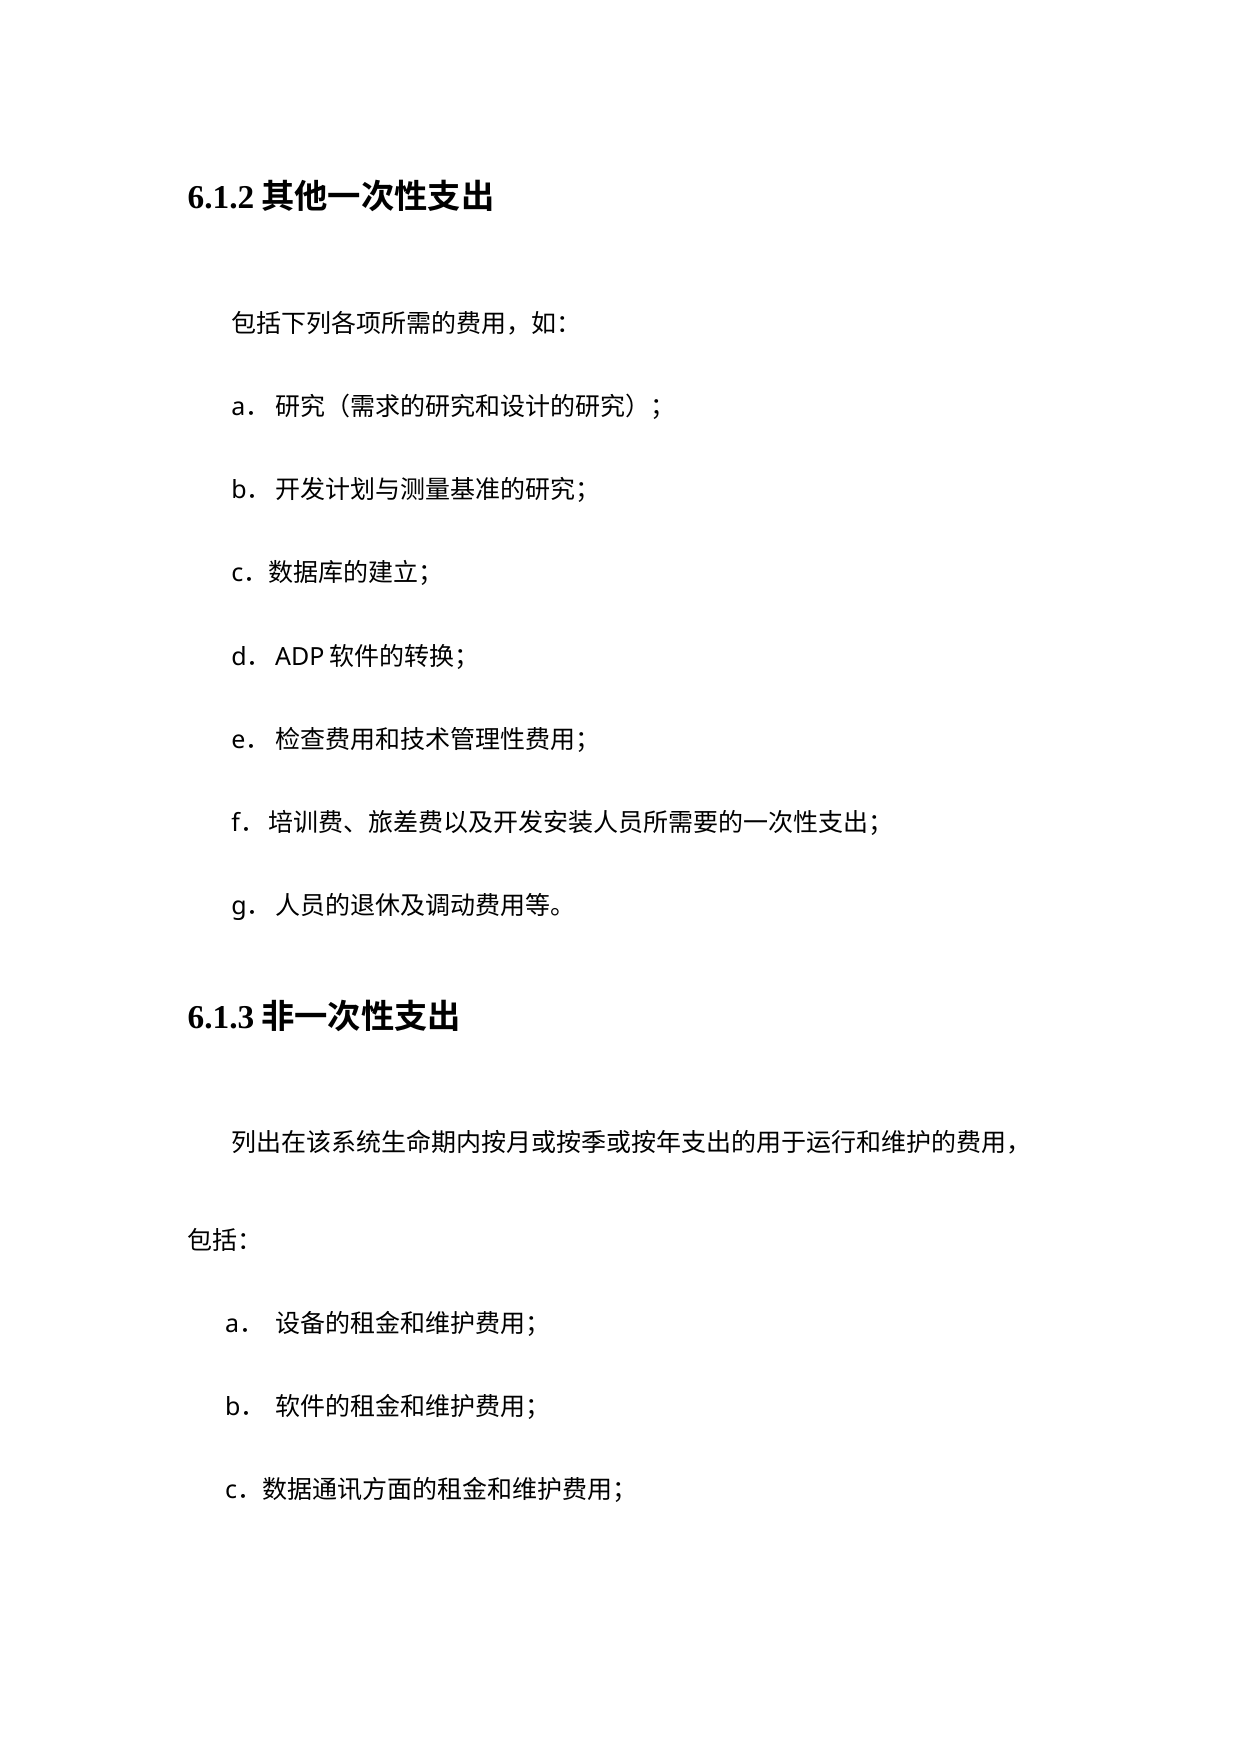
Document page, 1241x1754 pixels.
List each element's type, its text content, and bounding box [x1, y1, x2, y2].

list 培训费、旅差费以及开发安装人员所需要的一次性支出； [231, 788, 1053, 853]
list 数据通讯方面的租金和维护费用； [225, 1455, 1053, 1520]
list 人员的退休及调动费用等。 [231, 871, 1053, 936]
subtitle 6.1.2其他一次性支出 [187, 162, 1053, 227]
list 设备的租金和维护费用； [225, 1289, 1053, 1354]
text 列出在该系统生命期内按月或按季或按年支出的用于运行和维护的费用，包括： [187, 1108, 1053, 1271]
text 包括下列各项所需的费用，如： [187, 289, 1053, 354]
list 检查费用和技术管理性费用； [231, 705, 1053, 770]
list 软件的租金和维护费用； [225, 1372, 1053, 1437]
subtitle 6.1.3非一次性支出 [187, 981, 1053, 1046]
list ADP软件的转换； [231, 622, 1053, 687]
list 数据库的建立； [231, 538, 1053, 603]
list 研究（需求的研究和设计的研究）； [231, 372, 1053, 437]
list 开发计划与测量基准的研究； [231, 455, 1053, 520]
